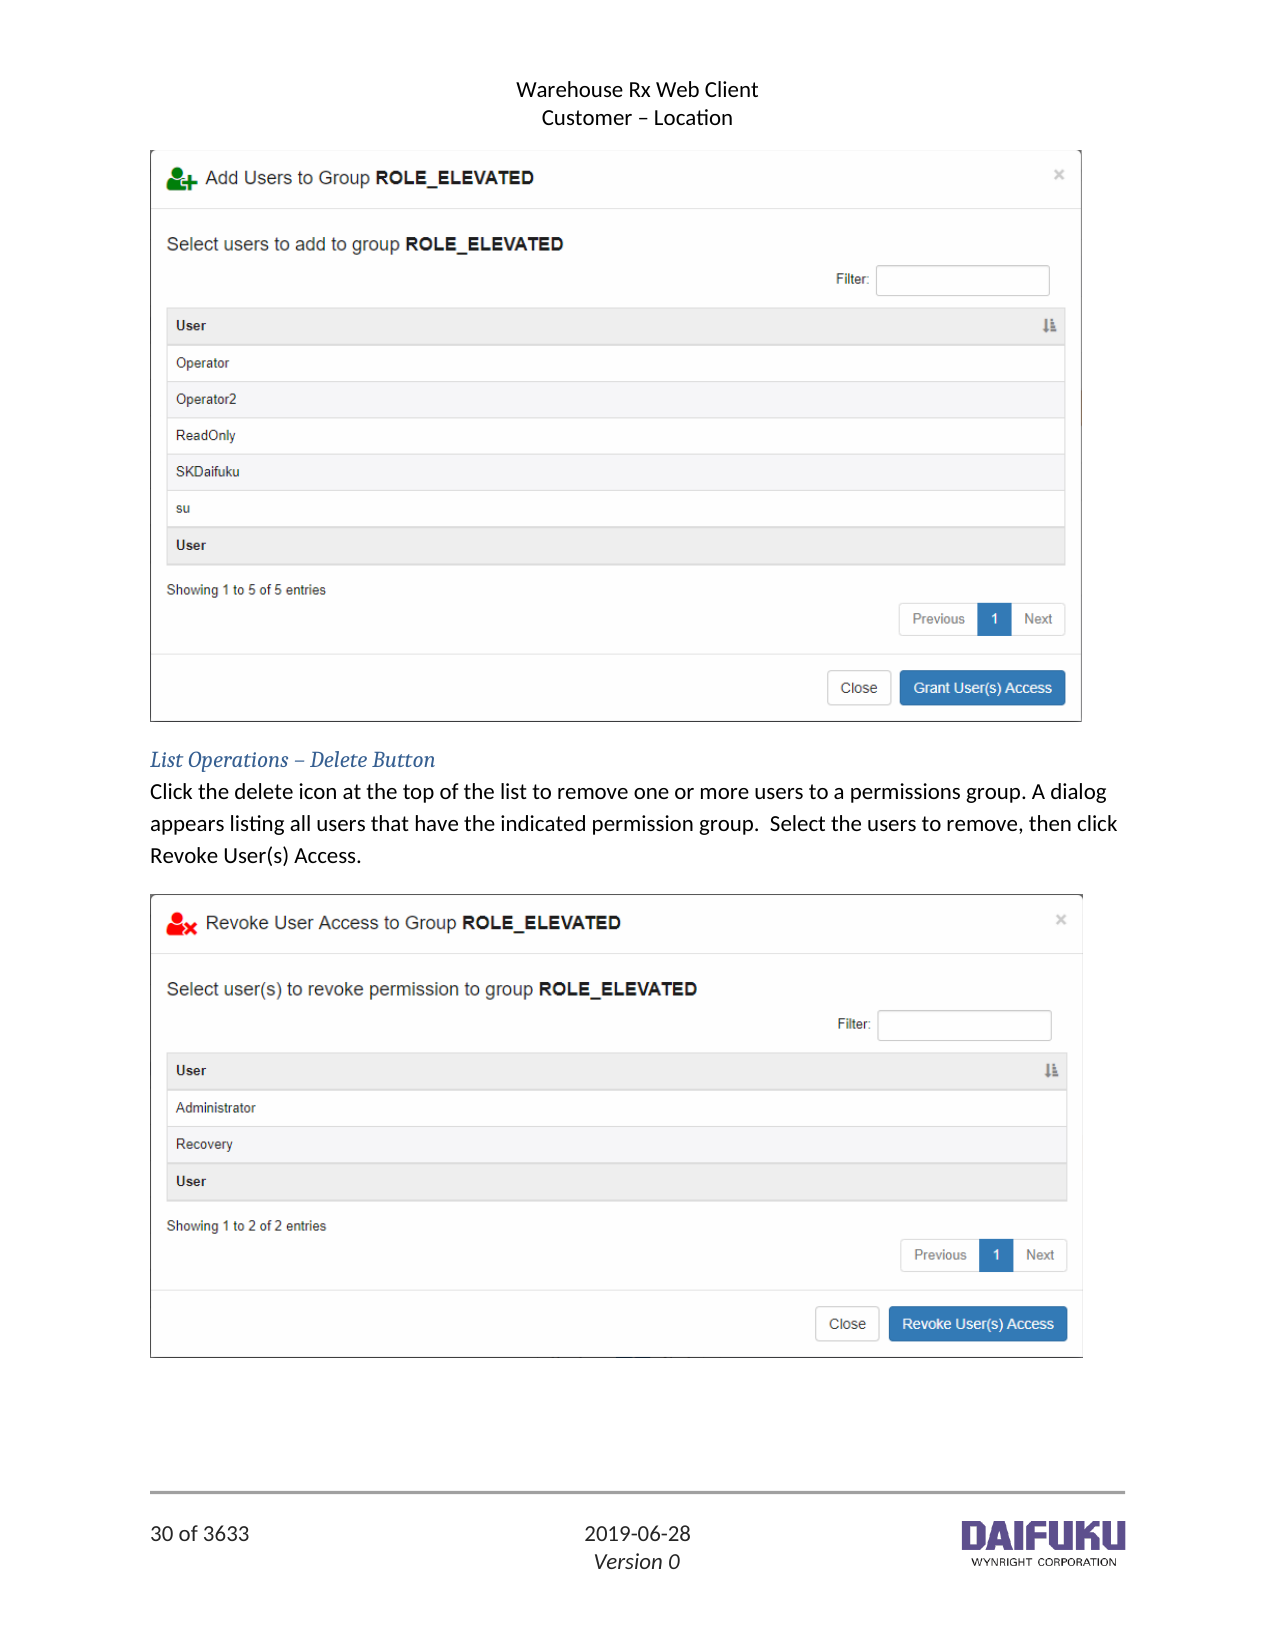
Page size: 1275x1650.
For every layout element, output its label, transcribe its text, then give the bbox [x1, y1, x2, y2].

picture [150, 150, 1082, 722]
subtitle List Operations – Delete Button [150, 747, 1125, 773]
picture [150, 894, 1083, 1358]
picture [961, 1521, 1126, 1566]
text Click the delete icon at the top of the list to remove one or more users to a permissions group. A dialog appears listing all users that have the indicated permission group. Select the users to remove, then click Revoke User(s) Access. [150, 777, 1125, 869]
